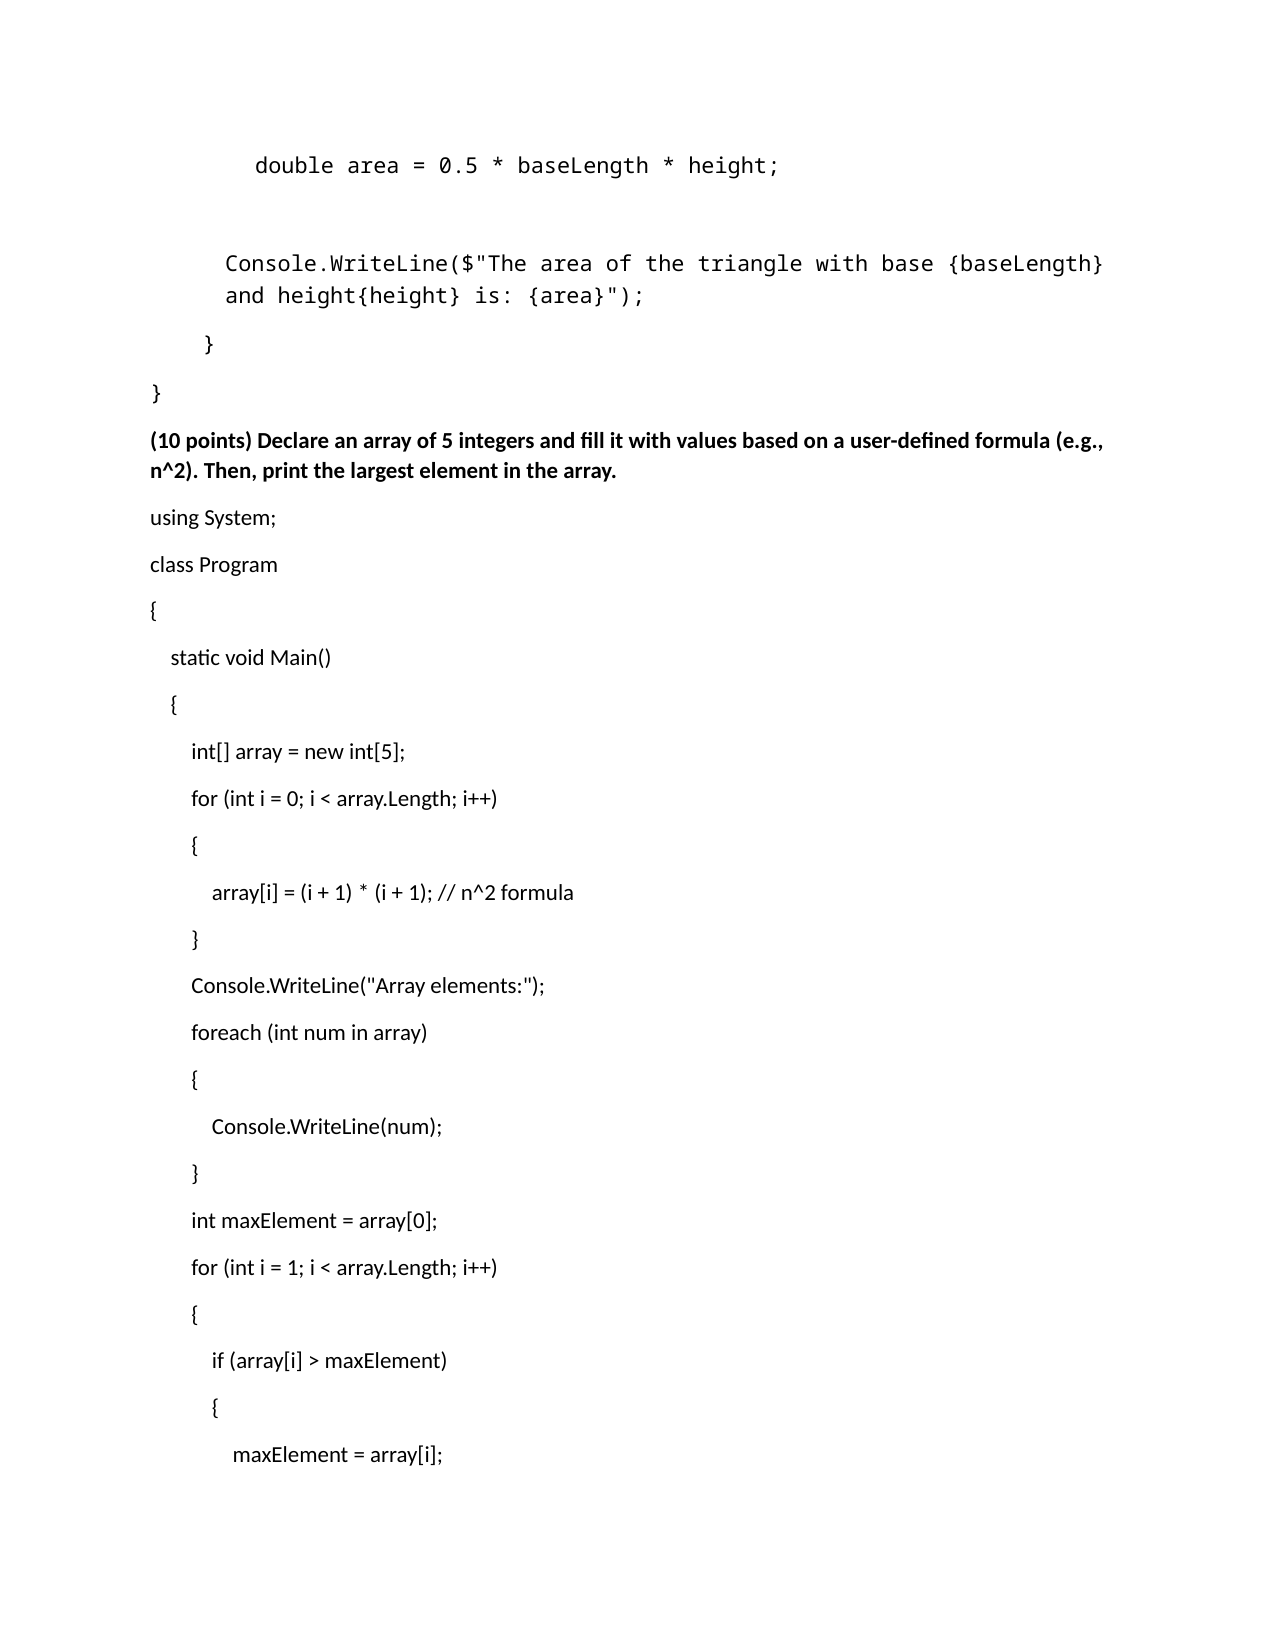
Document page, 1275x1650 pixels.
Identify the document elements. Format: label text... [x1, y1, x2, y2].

text } [150, 328, 1125, 358]
text for (int i = 1; i < array.Length; i++) [150, 1253, 1125, 1281]
text static void Main() [150, 643, 1125, 672]
text foreach (int num in array) [150, 1018, 1125, 1047]
text class Program [150, 550, 1125, 578]
text int[] array = new int[5]; [150, 737, 1125, 765]
text } [150, 377, 1125, 407]
text Console.WriteLine("Array elements:"); [150, 972, 1125, 1000]
text { [150, 1393, 1125, 1422]
text for (int i = 0; i < array.Length; i++) [150, 784, 1125, 812]
text Console.WriteLine(num); [150, 1112, 1125, 1140]
text } [150, 925, 1125, 953]
text { [150, 1065, 1125, 1093]
text { [150, 1300, 1125, 1328]
text using System; [150, 503, 1125, 531]
text } [150, 1159, 1125, 1187]
text { [150, 597, 1125, 625]
text int maxElement = array[0]; [150, 1206, 1125, 1234]
text if (array[i] > maxElement) [150, 1347, 1125, 1375]
text Console.WriteLine($"The area of the triangle with base {baseLength} and height{height} is: {area}"); [225, 247, 1125, 309]
text double area = 0.5 * baseLength * height; [150, 150, 1125, 180]
text (10 points) Declare an array of 5 integers and fill it with values based on a user-defined formula (e.g., n^2). Then, print the largest element in the array. [150, 426, 1125, 484]
text { [150, 831, 1125, 859]
text { [150, 690, 1125, 718]
text array[i] = (i + 1) * (i + 1); // n^2 formula [150, 878, 1125, 906]
text maxElement = array[i]; [150, 1440, 1125, 1468]
